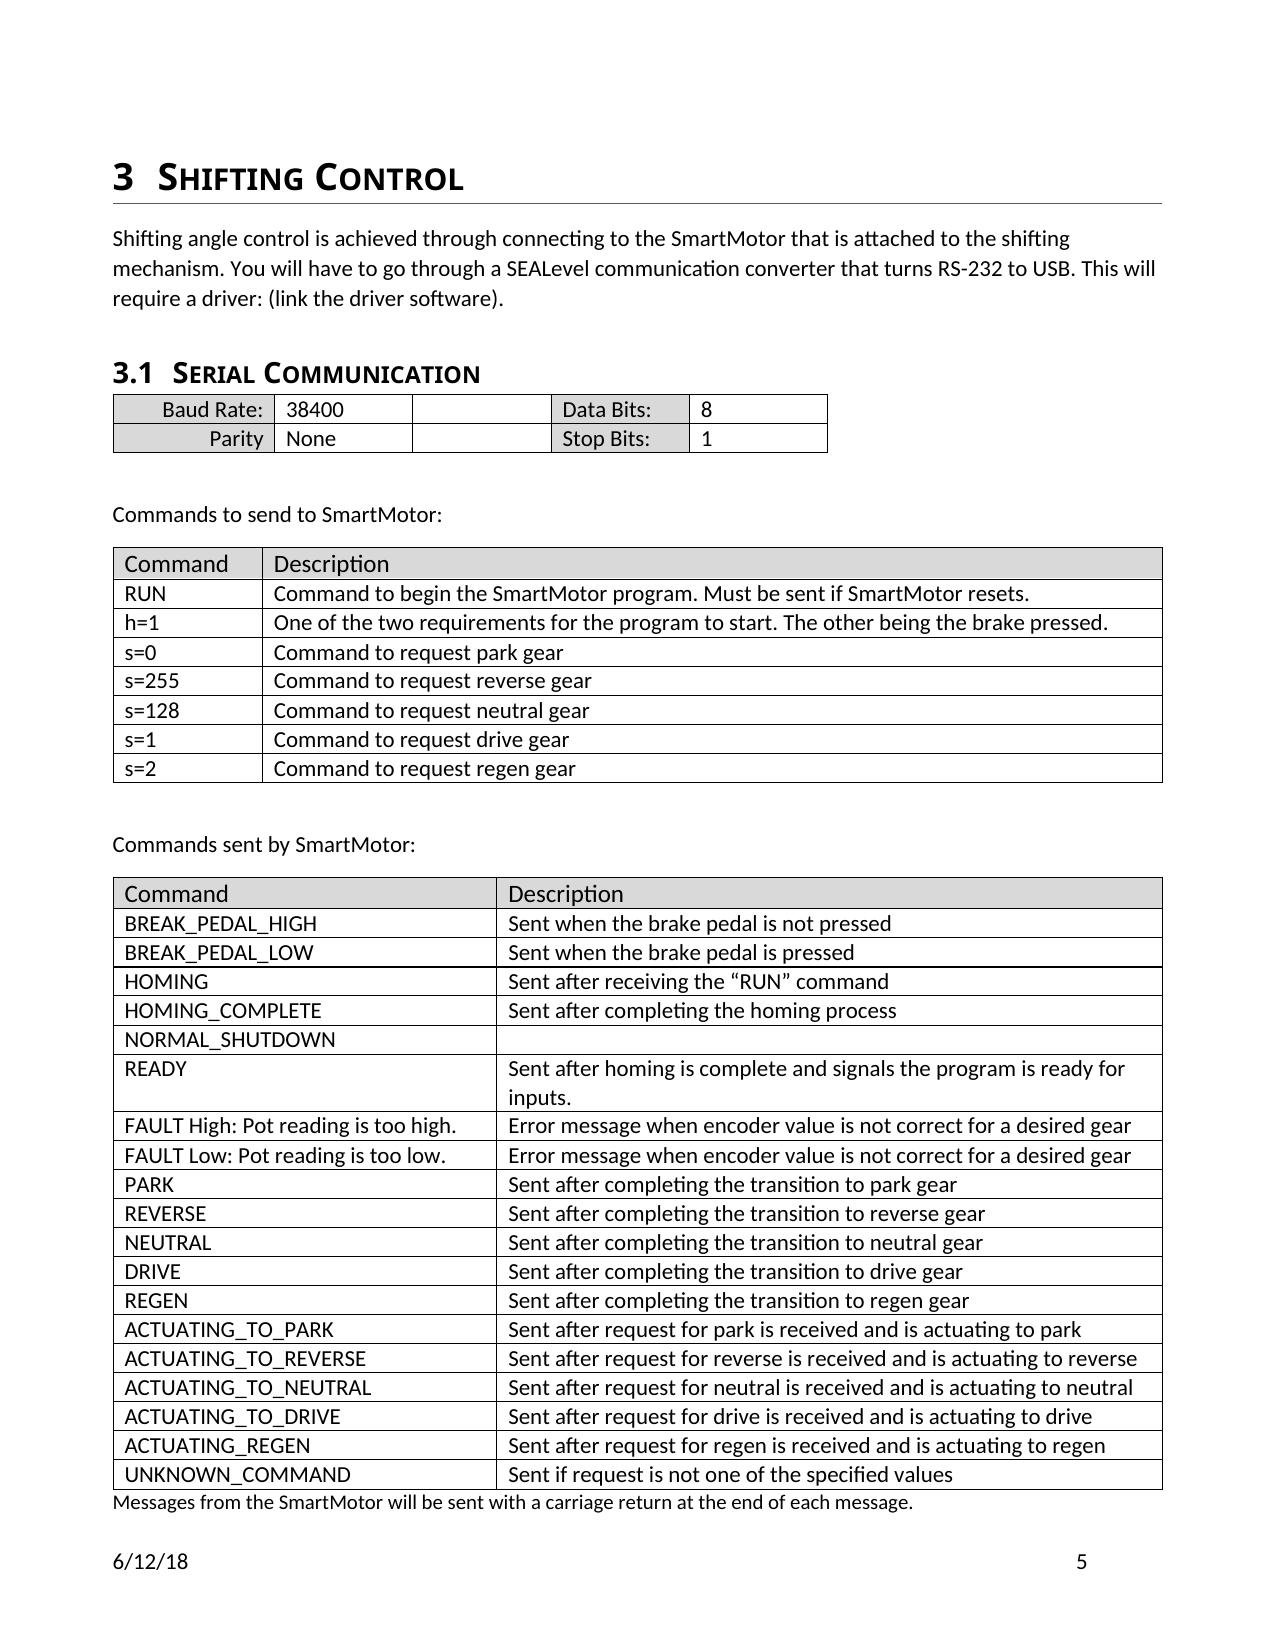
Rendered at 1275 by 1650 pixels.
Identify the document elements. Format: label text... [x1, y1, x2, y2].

text Commands sent by SmartMotor: [112, 830, 1162, 858]
table_cell Command to request reverse gear [263, 667, 1162, 695]
table_cell None [275, 424, 412, 452]
table_cell ACTUATING_TO_DRIVE [114, 1402, 496, 1430]
table_cell PARK [114, 1170, 496, 1198]
table_cell ACTUATING_TO_REVERSE [114, 1344, 496, 1372]
table_cell Command to request drive gear [263, 725, 1162, 753]
table_cell DRIVE [114, 1257, 496, 1285]
text Shifting angle control is achieved through connecting to the SmartMotor that is attached to the shifting mechanism. You will have to go through a SEALevel communication converter that turns RS-232 to USB. This will require a driver: (link the driver software). [112, 224, 1162, 312]
table_cell Sent after request for drive is received and is actuating to drive [497, 1402, 1162, 1430]
table_cell s=128 [114, 696, 262, 724]
table_cell HOMING_COMPLETE [114, 996, 496, 1024]
table_cell READY [114, 1055, 496, 1111]
table_header Command [114, 878, 496, 908]
table_cell BREAK_PEDAL_HIGH [114, 909, 496, 937]
table_cell One of the two requirements for the program to start. The other being the brake pressed. [263, 609, 1162, 637]
subtitle Serial Communication [112, 352, 1162, 392]
table_header Description [497, 878, 1162, 908]
table_cell NORMAL_SHUTDOWN [114, 1026, 496, 1053]
table_cell Command to begin the SmartMotor program. Must be sent if SmartMotor resets. [263, 580, 1162, 607]
table_cell Parity [114, 424, 274, 452]
text Messages from the SmartMotor will be sent with a carriage return at the end of each message. [112, 1490, 1162, 1515]
table_cell ACTUATING_TO_NEUTRAL [114, 1373, 496, 1401]
table_cell s=2 [114, 754, 262, 782]
table_cell REVERSE [114, 1199, 496, 1227]
table_cell Sent after completing the transition to park gear [497, 1170, 1162, 1198]
table_cell REGEN [114, 1286, 496, 1314]
table_header Baud Rate: [114, 395, 274, 423]
table_cell NEUTRAL [114, 1228, 496, 1256]
table_header Command [114, 548, 262, 578]
table_cell Sent after request for regen is received and is actuating to regen [497, 1431, 1162, 1459]
table_cell Stop Bits: [552, 424, 689, 452]
table_cell Sent after completing the transition to drive gear [497, 1257, 1162, 1285]
table_cell Sent after request for neutral is received and is actuating to neutral [497, 1373, 1162, 1401]
table_cell [497, 1026, 1162, 1053]
table_cell Sent when the brake pedal is pressed [497, 938, 1162, 966]
table_cell 1 [690, 424, 827, 452]
table_cell FAULT Low: Pot reading is too low. [114, 1141, 496, 1169]
table_cell Sent after completing the transition to reverse gear [497, 1199, 1162, 1227]
table_header [413, 395, 551, 423]
table_cell Sent after request for park is received and is actuating to park [497, 1315, 1162, 1343]
text Commands to send to SmartMotor: [112, 500, 1162, 528]
table_cell [413, 424, 551, 452]
table_cell Command to request neutral gear [263, 696, 1162, 724]
table_header 38400 [275, 395, 412, 423]
table_cell Sent after completing the transition to regen gear [497, 1286, 1162, 1314]
table_cell Command to request regen gear [263, 754, 1162, 782]
table_cell Sent if request is not one of the specified values [497, 1460, 1162, 1488]
table_header Data Bits: [552, 395, 689, 423]
subtitle Shifting Control [112, 150, 1162, 204]
table_cell ACTUATING_TO_PARK [114, 1315, 496, 1343]
table_cell BREAK_PEDAL_LOW [114, 938, 496, 966]
table_cell Command to request park gear [263, 638, 1162, 666]
table_cell Error message when encoder value is not correct for a desired gear [497, 1141, 1162, 1169]
table_cell HOMING [114, 968, 496, 995]
table_cell Sent after homing is complete and signals the program is ready for inputs. [497, 1055, 1162, 1111]
table_cell ACTUATING_REGEN [114, 1431, 496, 1459]
table_cell Error message when encoder value is not correct for a desired gear [497, 1112, 1162, 1140]
table_cell Sent after completing the homing process [497, 996, 1162, 1024]
table_cell Sent after request for reverse is received and is actuating to reverse [497, 1344, 1162, 1372]
table_cell RUN [114, 580, 262, 607]
table_cell s=0 [114, 638, 262, 666]
table_header 8 [690, 395, 827, 423]
table_cell Sent after receiving the “RUN” command [497, 968, 1162, 995]
table_cell Sent when the brake pedal is not pressed [497, 909, 1162, 937]
table_cell s=1 [114, 725, 262, 753]
table_cell UNKNOWN_COMMAND [114, 1460, 496, 1488]
table_cell FAULT High: Pot reading is too high. [114, 1112, 496, 1140]
table_cell h=1 [114, 609, 262, 637]
table_header Description [263, 548, 1162, 578]
table_cell s=255 [114, 667, 262, 695]
table_cell Sent after completing the transition to neutral gear [497, 1228, 1162, 1256]
